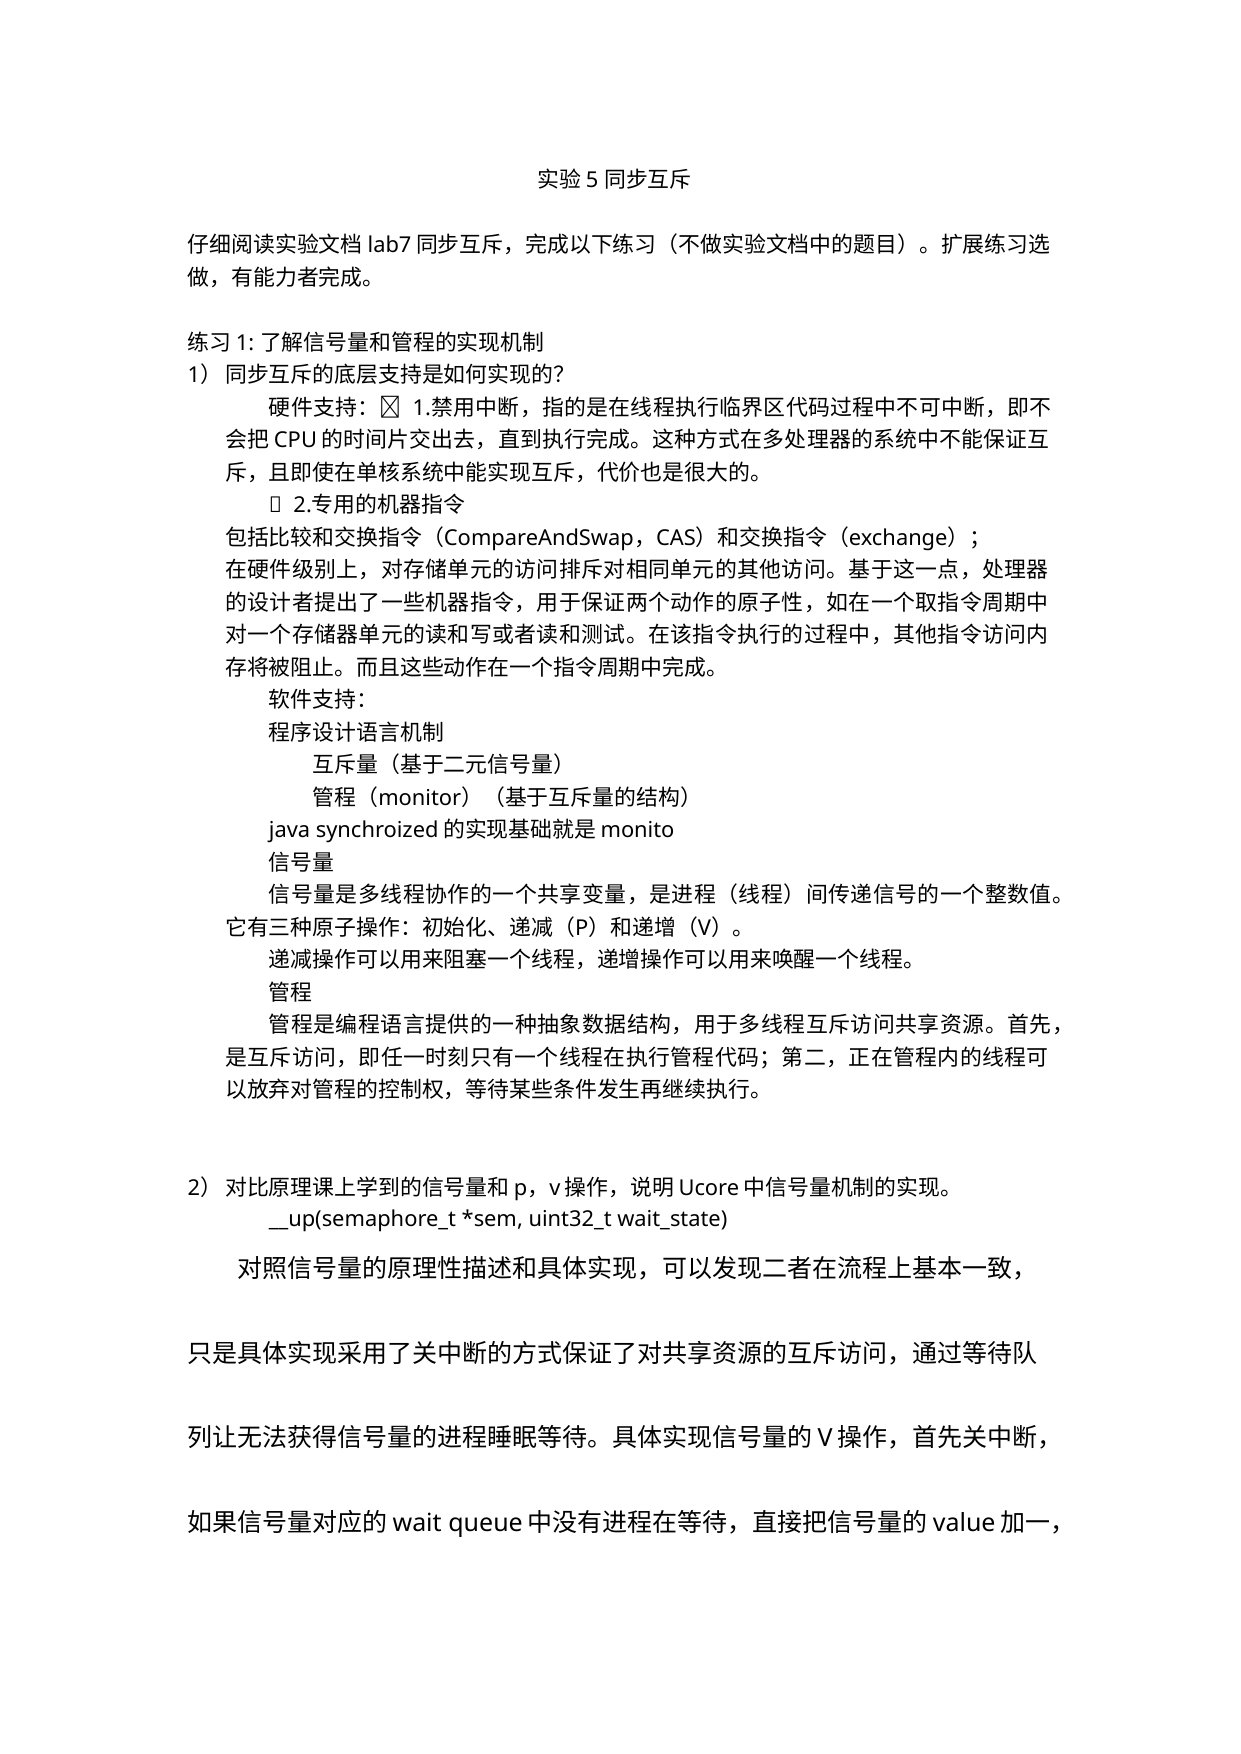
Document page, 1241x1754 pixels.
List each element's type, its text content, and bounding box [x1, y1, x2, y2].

list 程序设计语言机制 [225, 714, 1053, 747]
list 信号量 [225, 844, 1053, 877]
list 对比原理课上学到的信号量和p，v操作，说明Ucore中信号量机制的实现。 [187, 1169, 1053, 1202]
list 管程（monitor）（基于互斥量的结构） [269, 779, 1053, 812]
list 管程是编程语言提供的一种抽象数据结构，用于多线程互斥访问共享资源。首先，是互斥访问，即任一时刻只有一个线程在执行管程代码；第二，正在管程内的线程可以放弃对管程的控制权，等待某些条件发生再继续执行。 [225, 1007, 1053, 1104]
list  2.专用的机器指令 包括比较和交换指令（CompareAndSwap，CAS）和交换指令（exchange）； 在硬件级别上，对存储单元的访问排斥对相同单元的其他访问。基于这一点，处理器的设计者提出了一些机器指令，用于保证两个动作的原子性，如在一个取指令周期中对一个存储器单元的读和写或者读和测试。在该指令执行的过程中，其他指令访问内存将被阻止。而且这些动作在一个指令周期中完成。 [225, 487, 1053, 682]
text 实验5 同步互斥 [187, 162, 1053, 194]
list 软件支持： [225, 682, 1053, 714]
list 递减操作可以用来阻塞一个线程，递增操作可以用来唤醒一个线程。 [225, 942, 1053, 974]
list 互斥量（基于二元信号量） [269, 747, 1053, 779]
text 仔细阅读实验文档lab7同步互斥，完成以下练习（不做实验文档中的题目）。扩展练习选做，有能力者完成。 [187, 227, 1053, 292]
list __up(semaphore_t *sem, uint32_t wait_state) [225, 1202, 1053, 1234]
list 管程 [225, 974, 1053, 1007]
list 同步互斥的底层支持是如何实现的？ [187, 357, 1053, 389]
text 练习1: 了解信号量和管程的实现机制 [187, 324, 1053, 357]
list java synchroized的实现基础就是monito [225, 812, 1053, 844]
list 信号量是多线程协作的一个共享变量，是进程（线程）间传递信号的一个整数值。它有三种原子操作：初始化、递减（P）和递增（V）。 [225, 877, 1053, 942]
list 硬件支持： 1.禁用中断，指的是在线程执行临界区代码过程中不可中断，即不会把CPU的时间片交出去，直到执行完成。这种方式在多处理器的系统中不能保证互斥，且即使在单核系统中能实现互斥，代价也是很大的。 [225, 389, 1053, 487]
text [187, 1234, 1053, 1553]
